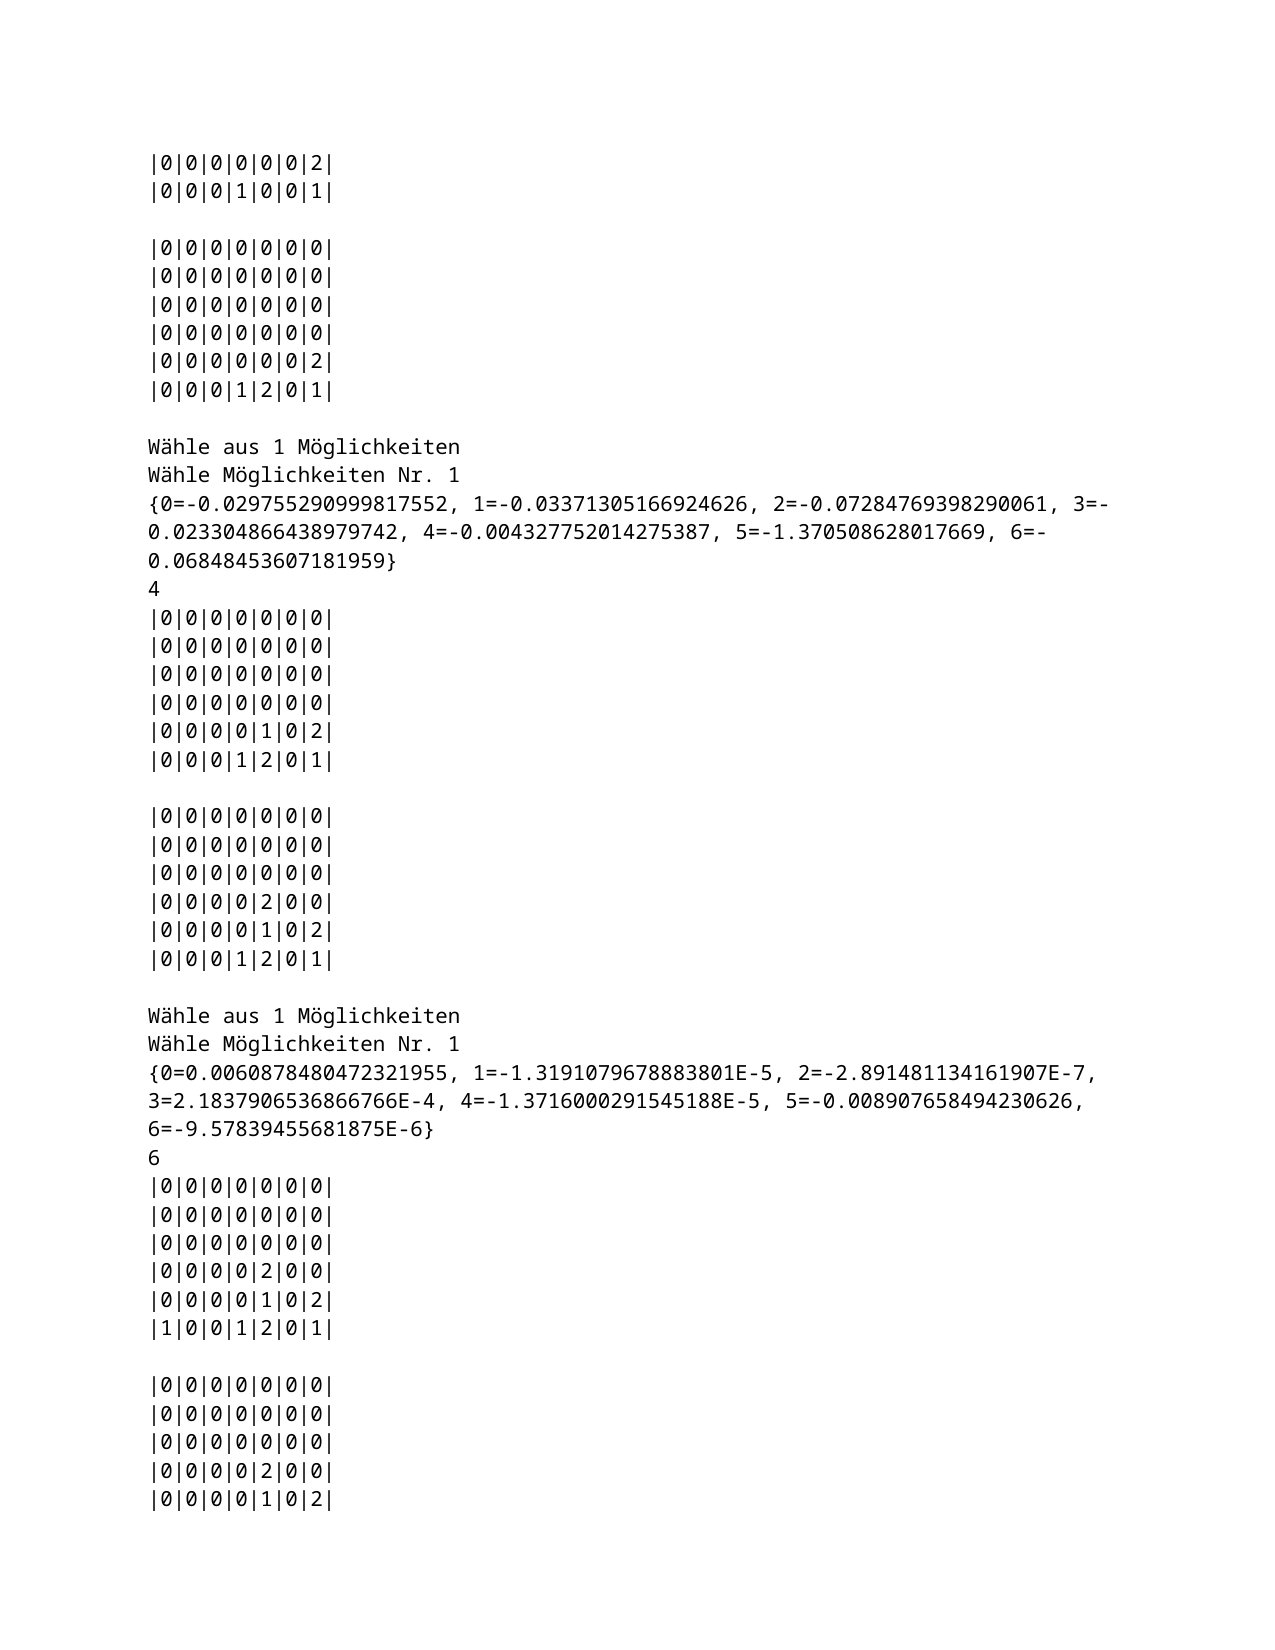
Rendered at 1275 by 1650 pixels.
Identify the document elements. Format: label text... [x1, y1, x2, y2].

text Wähle aus 1 Möglichkeiten [148, 432, 1127, 460]
text |0|0|0|1|2|0|1| [148, 375, 1127, 403]
text |0|0|0|0|1|0|2| [148, 915, 1127, 944]
text |0|0|0|0|0|0|0| [148, 318, 1127, 347]
text |0|0|0|0|0|0|0| [148, 1171, 1127, 1200]
text |0|0|0|0|0|0|0| [148, 603, 1127, 631]
text |0|0|0|0|0|0|0| [148, 802, 1127, 830]
text |0|0|0|1|0|0|1| [148, 176, 1127, 204]
text {0=-0.029755290999817552, 1=-0.03371305166924626, 2=-0.07284769398290061, 3=-0.023304866438979742, 4=-0.004327752014275387, 5=-1.370508628017669, 6=-0.06848453607181959} [148, 489, 1127, 574]
text |0|0|0|0|0|0|0| [148, 631, 1127, 659]
text |0|0|0|0|0|0|0| [148, 1370, 1127, 1399]
text |0|0|0|0|2|0|0| [148, 1257, 1127, 1285]
text |0|0|0|1|2|0|1| [148, 944, 1127, 972]
text |0|0|0|1|2|0|1| [148, 745, 1127, 773]
text |0|0|0|0|0|0|0| [148, 688, 1127, 716]
text |0|0|0|0|0|0|0| [148, 290, 1127, 318]
text |0|0|0|0|0|0|0| [148, 659, 1127, 688]
text |0|0|0|0|2|0|0| [148, 887, 1127, 915]
text |0|0|0|0|0|0|0| [148, 1427, 1127, 1456]
text |0|0|0|0|0|0|0| [148, 830, 1127, 858]
text |0|0|0|0|0|0|0| [148, 858, 1127, 887]
text Wähle Möglichkeiten Nr. 1 [148, 1029, 1127, 1058]
text 4 [148, 574, 1127, 603]
text Wähle Möglichkeiten Nr. 1 [148, 460, 1127, 489]
text {0=0.0060878480472321955, 1=-1.3191079678883801E-5, 2=-2.891481134161907E-7, 3=2.1837906536866766E-4, 4=-1.3716000291545188E-5, 5=-0.008907658494230626, 6=-9.57839455681875E-6} [148, 1058, 1127, 1143]
text |0|0|0|0|1|0|2| [148, 716, 1127, 745]
text |0|0|0|0|0|0|2| [148, 347, 1127, 375]
text |0|0|0|0|0|0|0| [148, 1399, 1127, 1427]
text |1|0|0|1|2|0|1| [148, 1313, 1127, 1342]
text |0|0|0|0|0|0|0| [148, 1200, 1127, 1228]
text |0|0|0|0|0|0|0| [148, 1228, 1127, 1257]
text |0|0|0|0|0|0|0| [148, 233, 1127, 261]
text |0|0|0|0|0|0|2| [148, 148, 1127, 176]
text |0|0|0|0|2|0|0| [148, 1456, 1127, 1484]
text |0|0|0|0|0|0|0| [148, 261, 1127, 290]
text |0|0|0|0|1|0|2| [148, 1285, 1127, 1313]
text 6 [148, 1143, 1127, 1171]
text |0|0|0|0|1|0|2| [148, 1484, 1127, 1513]
text Wähle aus 1 Möglichkeiten [148, 1001, 1127, 1029]
